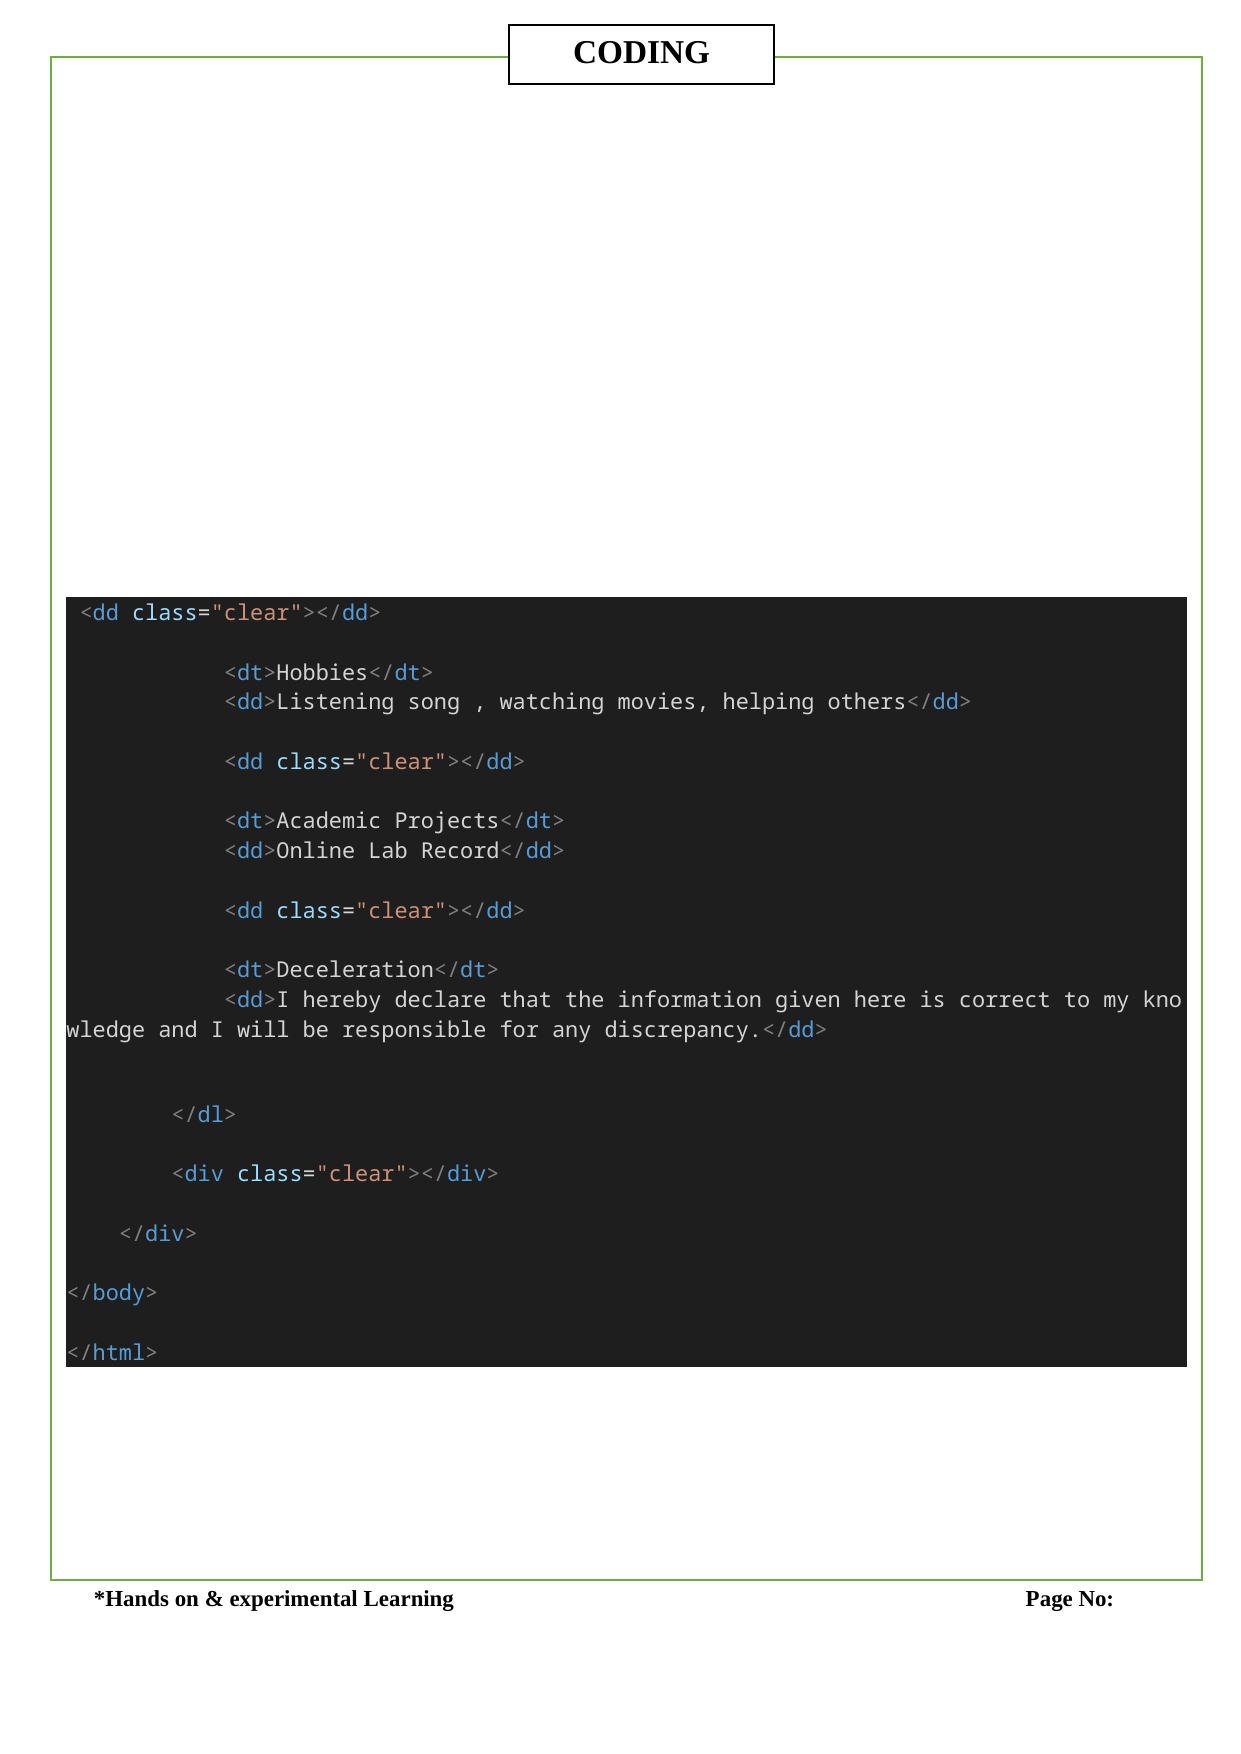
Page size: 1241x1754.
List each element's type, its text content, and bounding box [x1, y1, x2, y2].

text *Hands on & experimental Learning Page No: [94, 1585, 1118, 1612]
